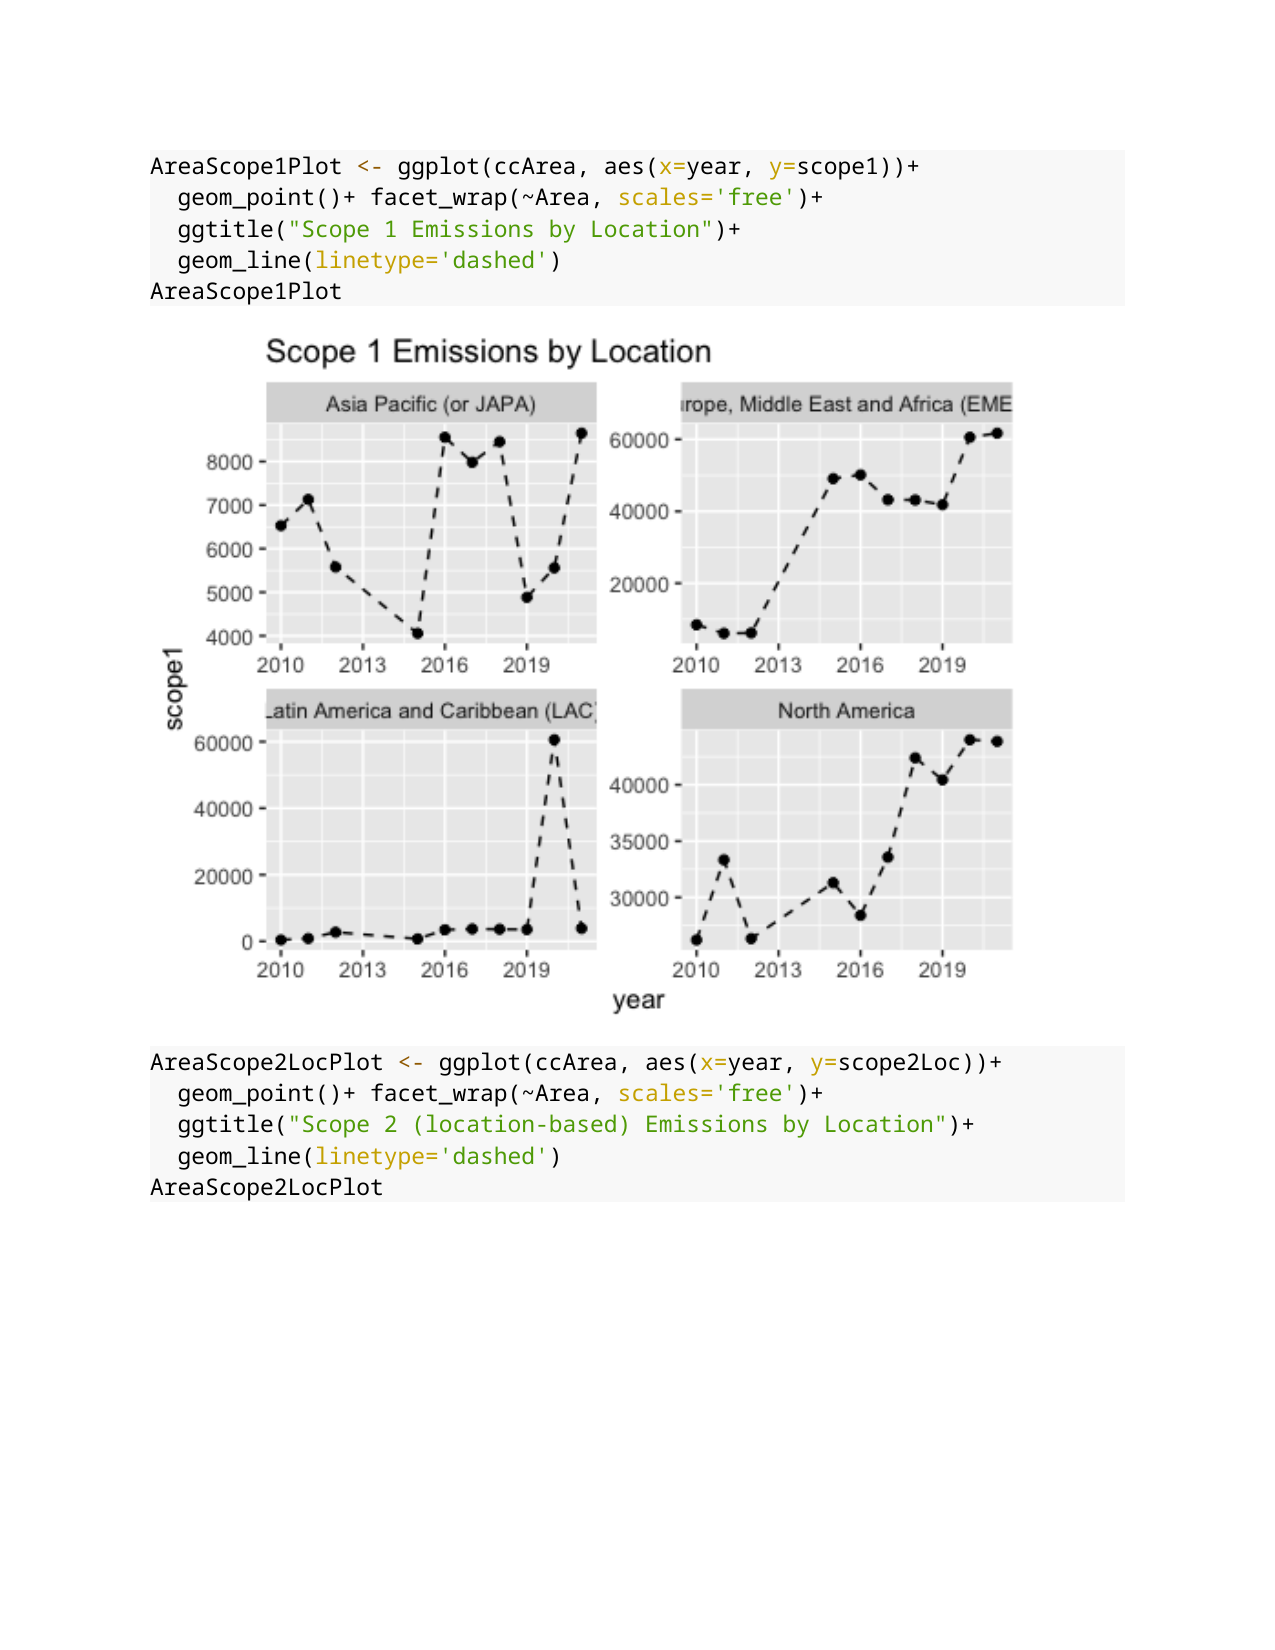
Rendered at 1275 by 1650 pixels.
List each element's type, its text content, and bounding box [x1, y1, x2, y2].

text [150, 150, 1125, 306]
picture [150, 327, 1025, 1027]
text AreaScope2LocPlot <- ggplot(ccArea, aes(x=year, y=scope2Loc))+ geom_point()+ facet_wrap(~Area, scales='free')+ ggtitle("Scope 2 (location-based) Emissions by Location")+ geom_line(linetype='dashed') AreaScope2LocPlot [150, 1046, 1125, 1202]
